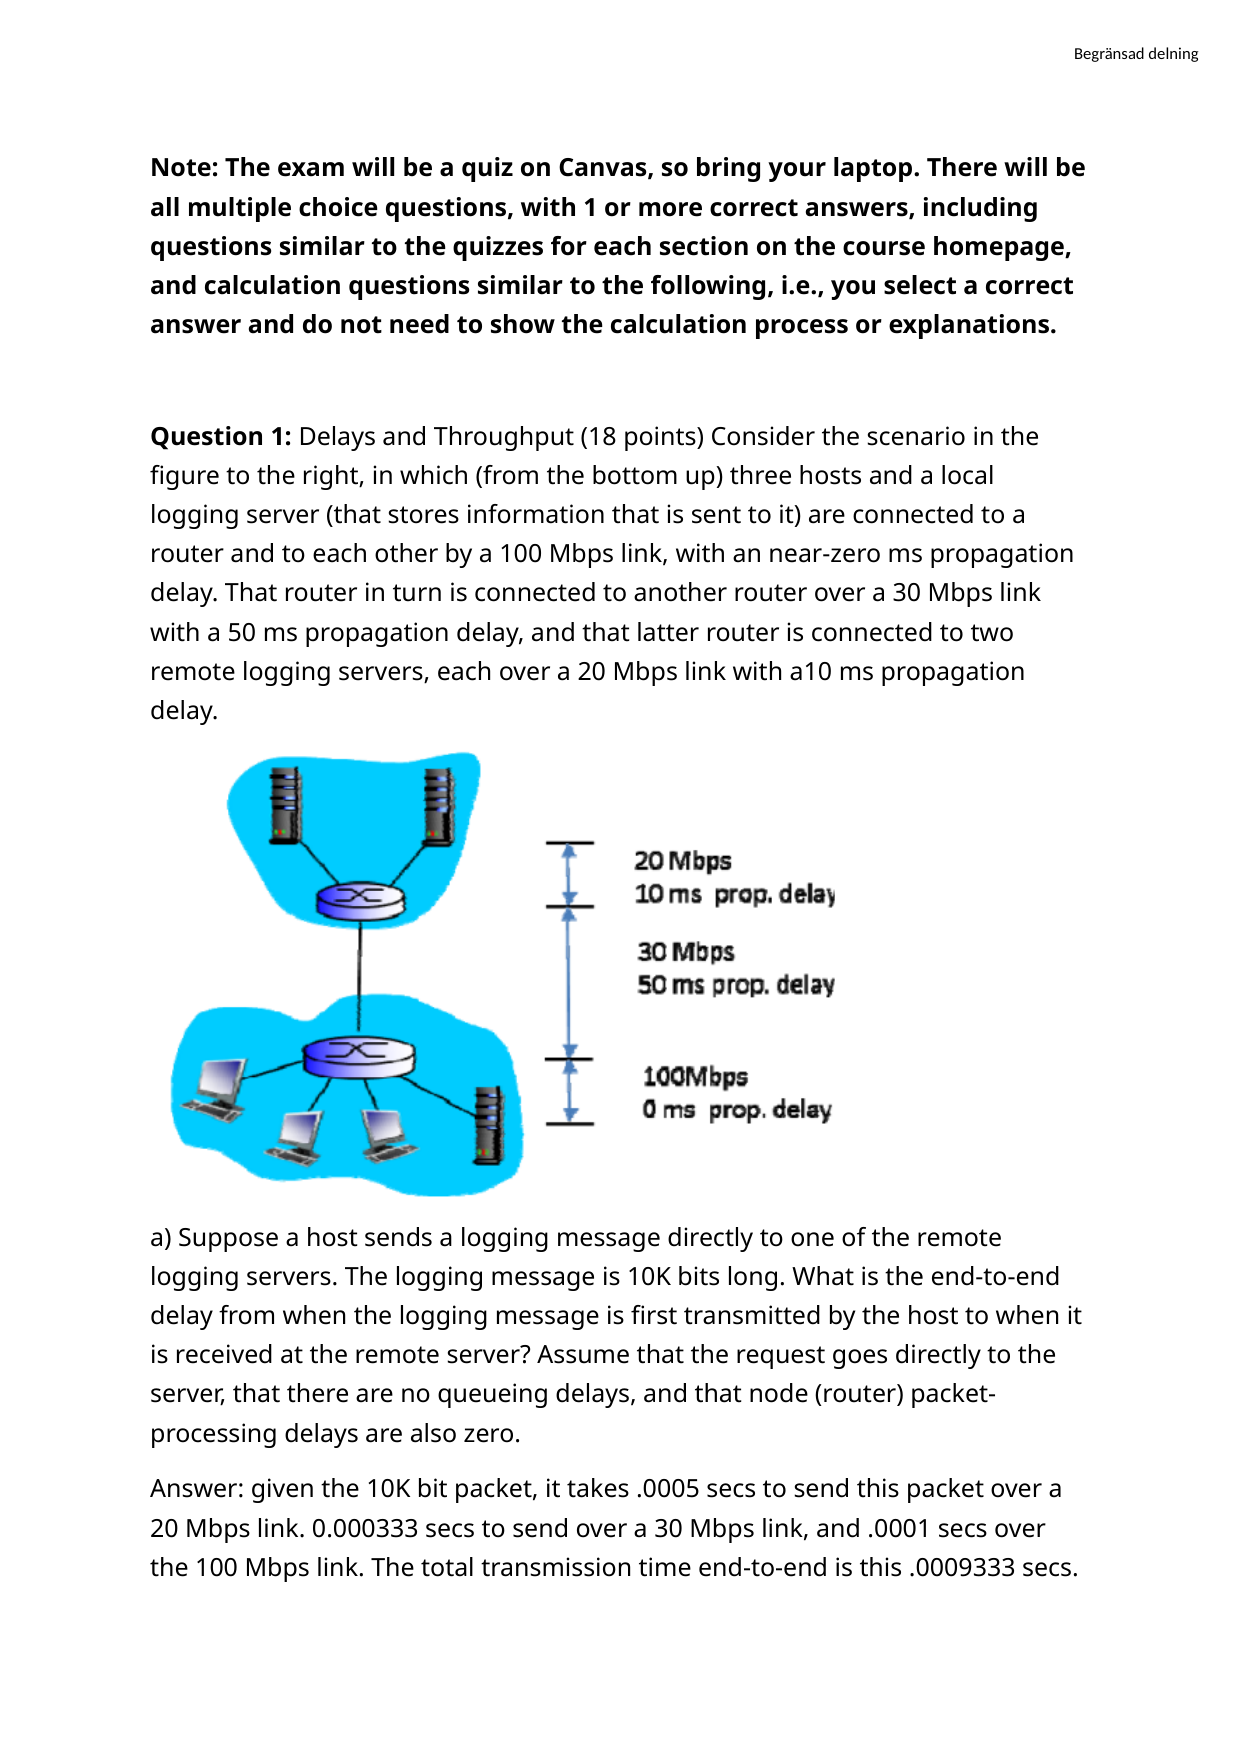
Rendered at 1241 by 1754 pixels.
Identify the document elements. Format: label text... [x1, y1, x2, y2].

text a) Suppose a host sends a logging message directly to one of the remote logging servers. The logging message is 10K bits long. What is the end-to-end delay from when the logging message is first transmitted by the host to when it is received at the remote server? Assume that the request goes directly to the server, that there are no queueing delays, and that node (router) packet-processing delays are also zero. [150, 1219, 1090, 1449]
text Question 1: Delays and Throughput (18 points) Consider the scenario in the figure to the right, in which (from the bottom up) three hosts and a local logging server (that stores information that is sent to it) are connected to a router and to each other by a 100 Mbps link, with an near-zero ms propagation delay. That router in turn is connected to another router over a 30 Mbps link with a 50 ms propagation delay, and that latter router is connected to two remote logging servers, each over a 20 Mbps link with a10 ms propagation delay. [150, 418, 1090, 727]
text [150, 1471, 1090, 1583]
text Note: The exam will be a quiz on Canvas, so bring your laptop. There will be all multiple choice questions, with 1 or more correct answers, including questions similar to the quizzes for each section on the course homepage, and calculation questions similar to the following, i.e., you select a correct answer and do not need to show the calculation process or explanations. [150, 150, 1090, 341]
picture [150, 748, 835, 1198]
